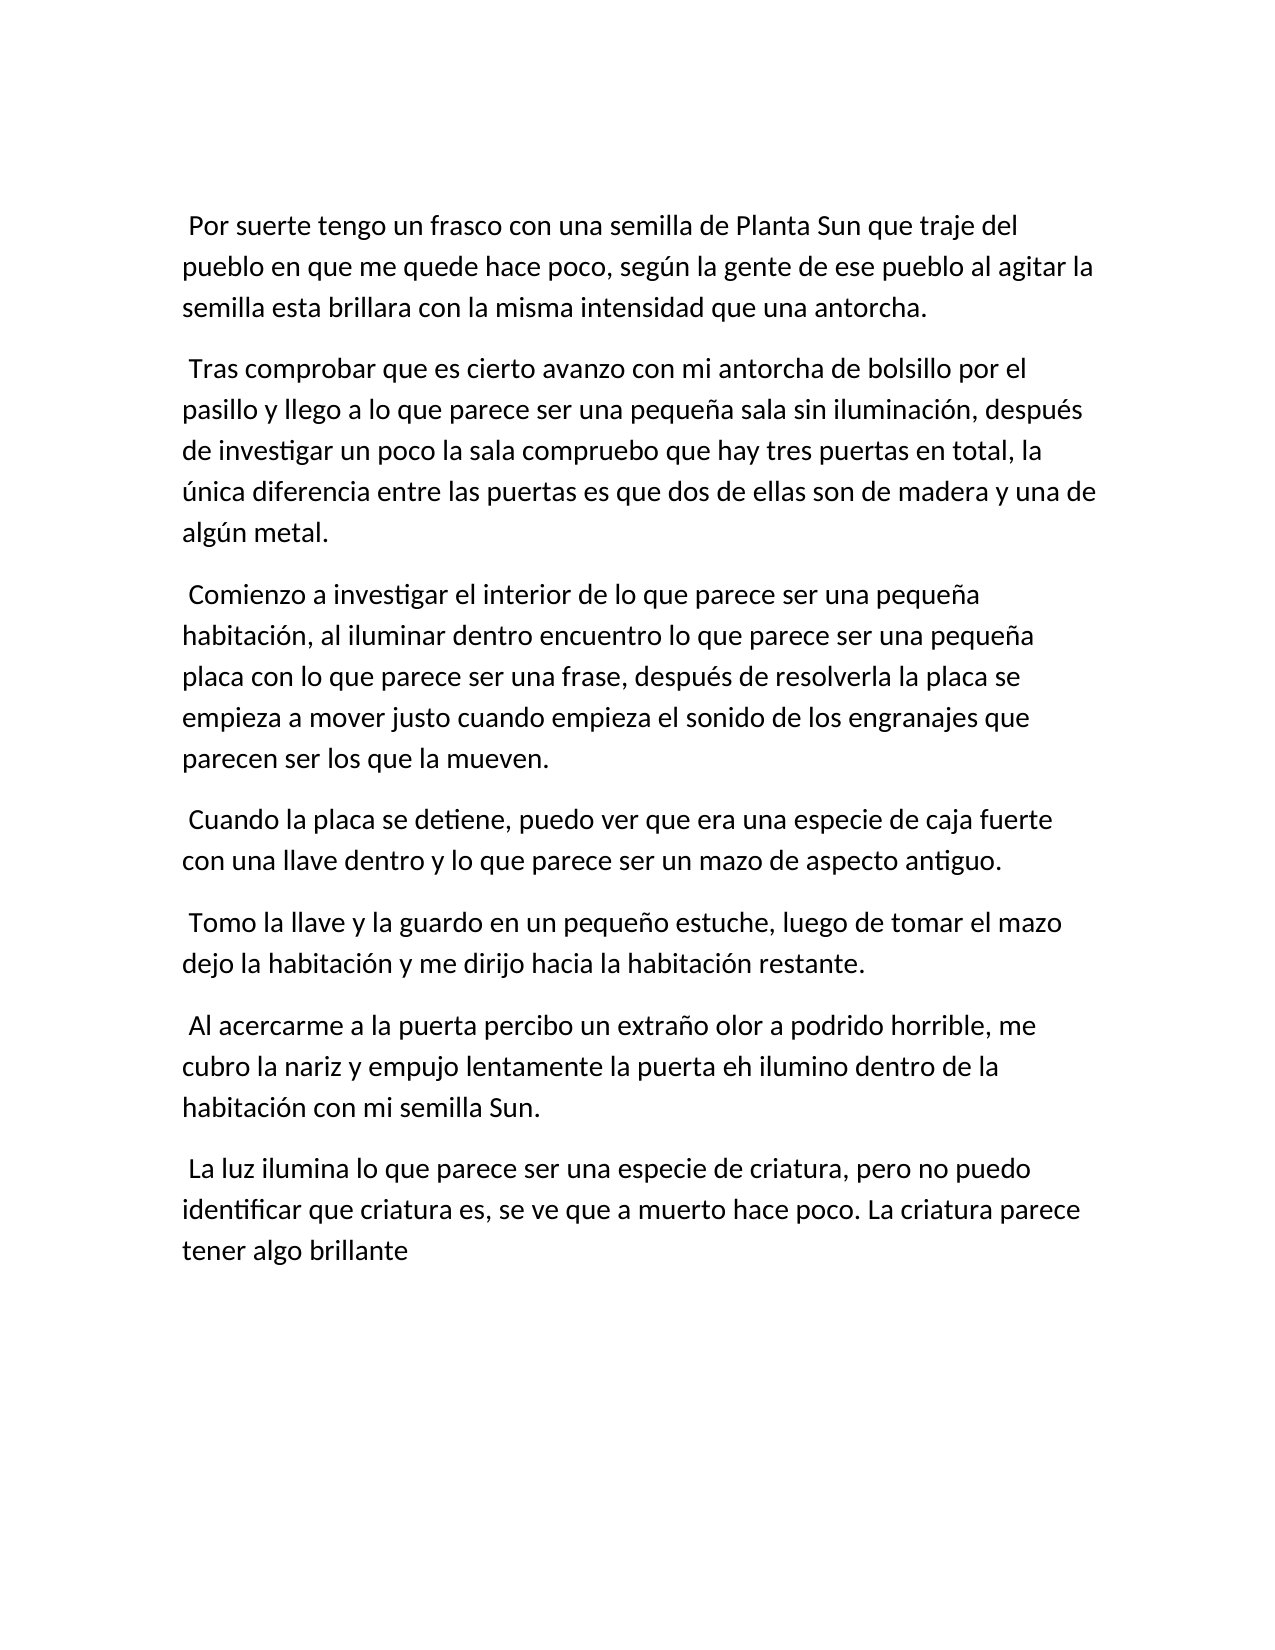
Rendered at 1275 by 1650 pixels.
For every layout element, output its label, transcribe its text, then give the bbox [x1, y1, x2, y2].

text Cuando la placa se detiene, puedo ver que era una especie de caja fuerte con una llave dentro y lo que parece ser un mazo de aspecto antiguo. [182, 801, 1098, 878]
text La luz ilumina lo que parece ser una especie de criatura, pero no puedo identificar que criatura es, se ve que a muerto hace poco. La criatura parece tener algo brillante [182, 1151, 1098, 1268]
text Comienzo a investigar el interior de lo que parece ser una pequeña habitación, al iluminar dentro encuentro lo que parece ser una pequeña placa con lo que parece ser una frase, después de resolverla la placa se empieza a mover justo cuando empieza el sonido de los engranajes que parecen ser los que la mueven. [182, 576, 1098, 775]
text Tomo la llave y la guardo en un pequeño estuche, luego de tomar el mazo dejo la habitación y me dirijo hacia la habitación restante. [182, 904, 1098, 981]
text Al acercarme a la puerta percibo un extraño olor a podrido horrible, me cubro la nariz y empujo lentamente la puerta eh ilumino dentro de la habitación con mi semilla Sun. [182, 1007, 1098, 1124]
text Por suerte tengo un frasco con una semilla de Planta Sun que traje del pueblo en que me quede hace poco, según la gente de ese pueblo al agitar la semilla esta brillara con la misma intensidad que una antorcha. [182, 207, 1098, 324]
text Tras comprobar que es cierto avanzo con mi antorcha de bolsillo por el pasillo y llego a lo que parece ser una pequeña sala sin iluminación, después de investigar un poco la sala compruebo que hay tres puertas en total, la única diferencia entre las puertas es que dos de ellas son de madera y una de algún metal. [182, 350, 1098, 550]
